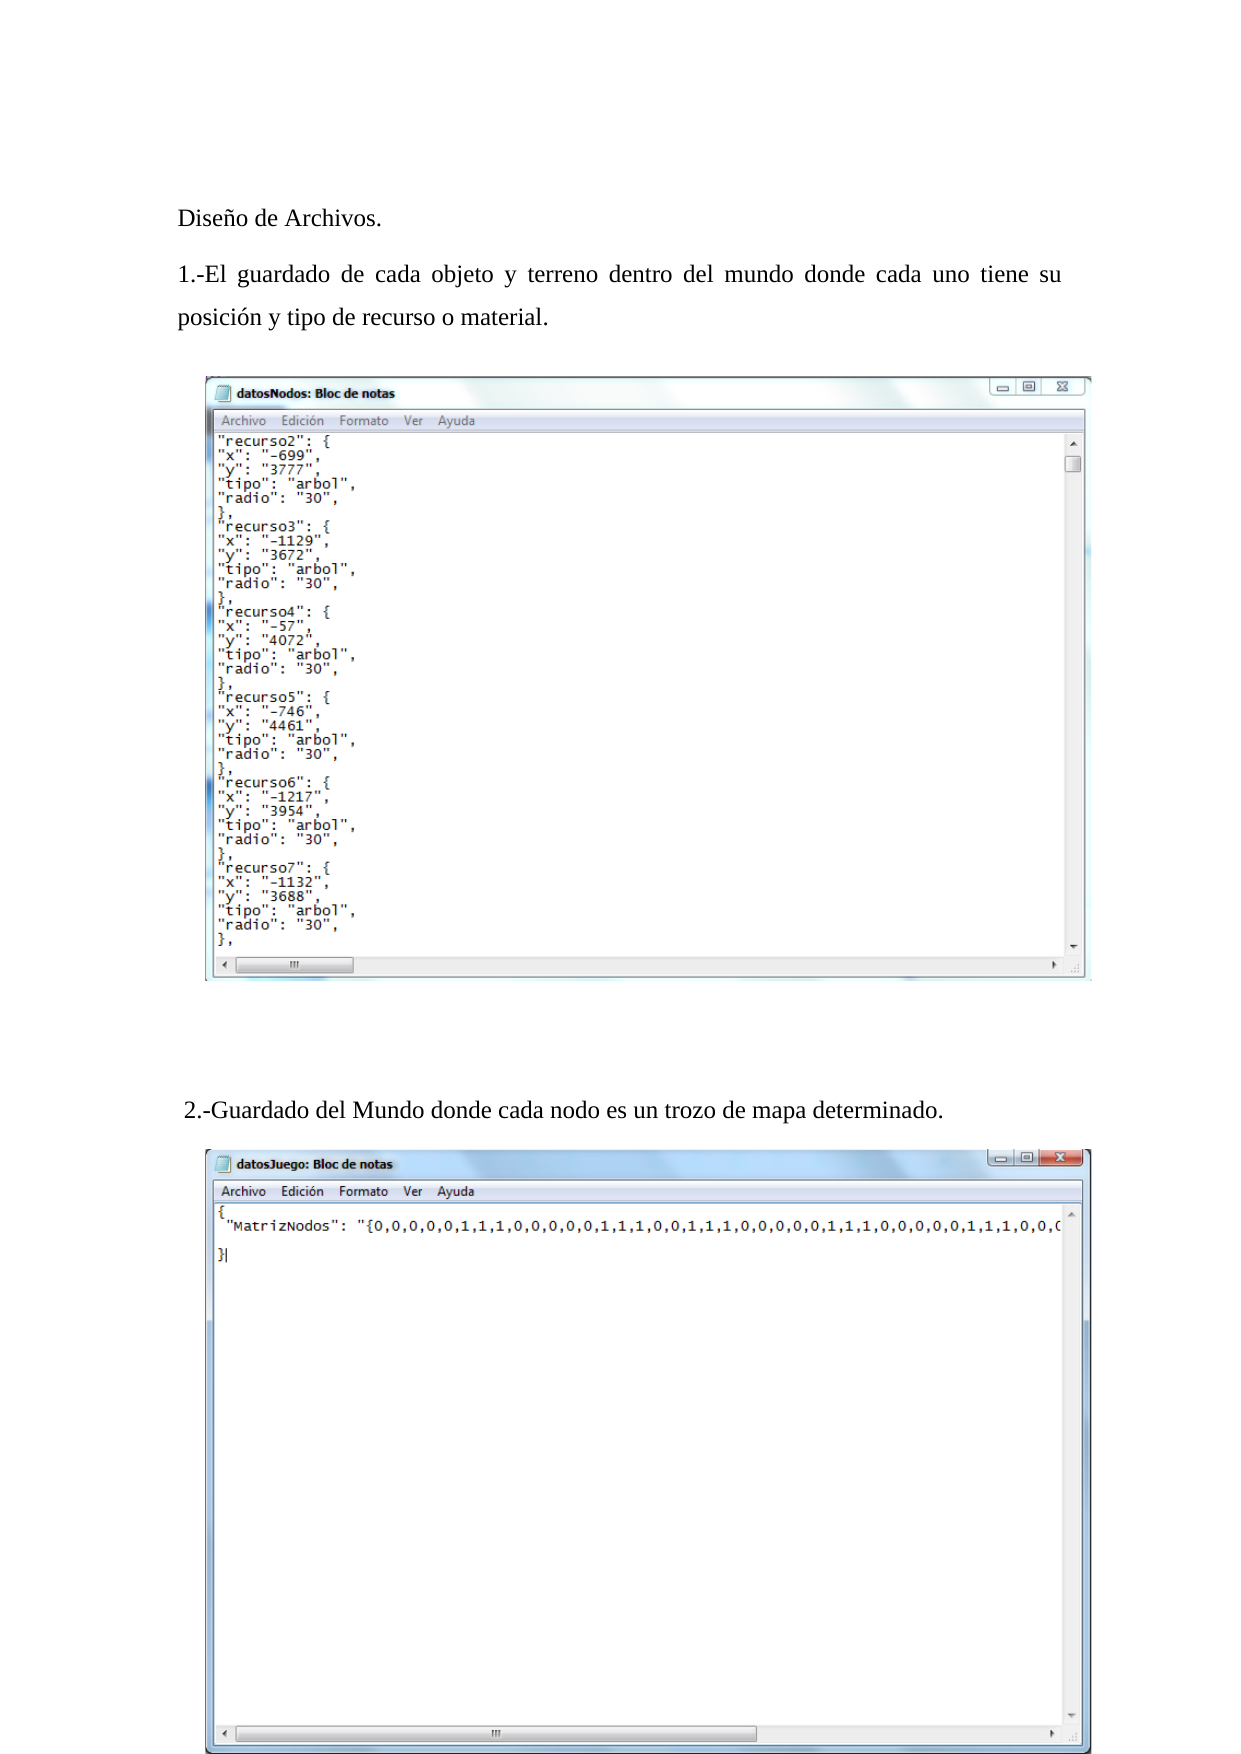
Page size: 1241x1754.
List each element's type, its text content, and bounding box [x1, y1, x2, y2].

text Diseño de Archivos. [177, 203, 1063, 232]
text 1.-El guardado de cada objeto y terreno dentro del mundo donde cada uno tiene su posición y tipo de recurso o material. [177, 259, 1063, 331]
text 2.-Guardado del Mundo donde cada nodo es un trozo de mapa determinado. [177, 1095, 1063, 1124]
picture [205, 376, 1092, 981]
picture [205, 1149, 1092, 1754]
